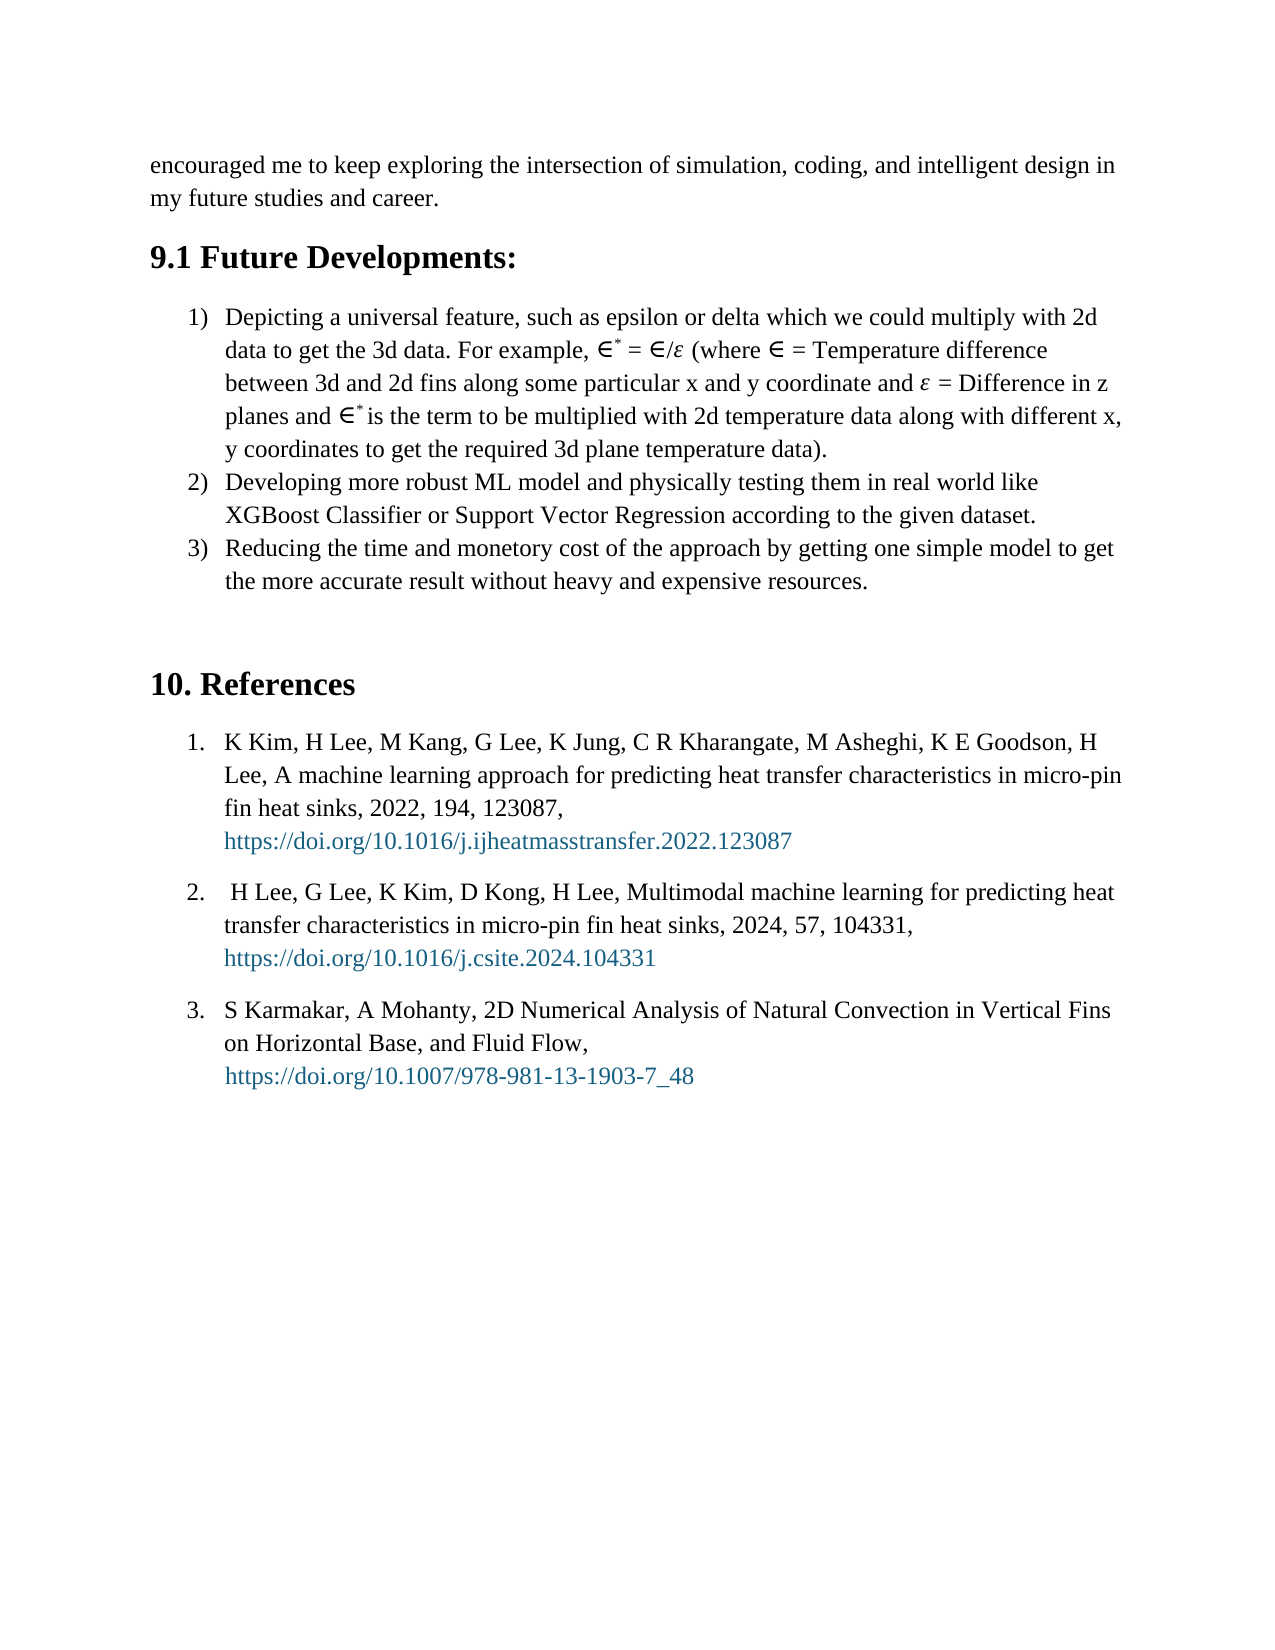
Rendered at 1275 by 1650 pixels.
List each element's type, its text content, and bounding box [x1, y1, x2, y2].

list H Lee, G Lee, K Kim, D Kong, H Lee, Multimodal machine learning for predicting heat transfer characteristics in micro-pin fin heat sinks, 2024, 57, 104331, https://doi.org/10.1016/j.csite.2024.104331 [186, 877, 1125, 972]
list Reducing the time and monetory cost of the approach by getting one simple model to get the more accurate result without heavy and expensive resources. [187, 533, 1125, 595]
list Developing more robust ML model and physically testing them in real world like XGBoost Classifier or Support Vector Regression according to the given dataset. [187, 467, 1125, 529]
list S Karmakar, A Mohanty, 2D Numerical Analysis of Natural Convection in Vertical Fins on Horizontal Base, and Fluid Flow, https://doi.org/10.1007/978-981-13-1903-7_48 [186, 995, 1125, 1090]
subtitle 10. References [150, 664, 1125, 702]
text 9.1 Future Developments: [150, 237, 1125, 275]
list Depicting a universal feature, such as epsilon or delta which we could multiply with 2d data to get the 3d data. For example, * = / (where = Temperature difference between 3d and 2d fins along some particular x and y coordinate and = Difference in z planes and * is the term to be multiplied with 2d temperature data along with different x, y coordinates to get the required 3d plane temperature data). [187, 302, 1125, 463]
list K Kim, H Lee, M Kang, G Lee, K Jung, C R Kharangate, M Asheghi, K E Goodson, H Lee, A machine learning approach for predicting heat transfer characteristics in micro-pin fin heat sinks, 2022, 194, 123087, https://doi.org/10.1016/j.ijheatmasstransfer.2022.123087 [186, 727, 1125, 854]
